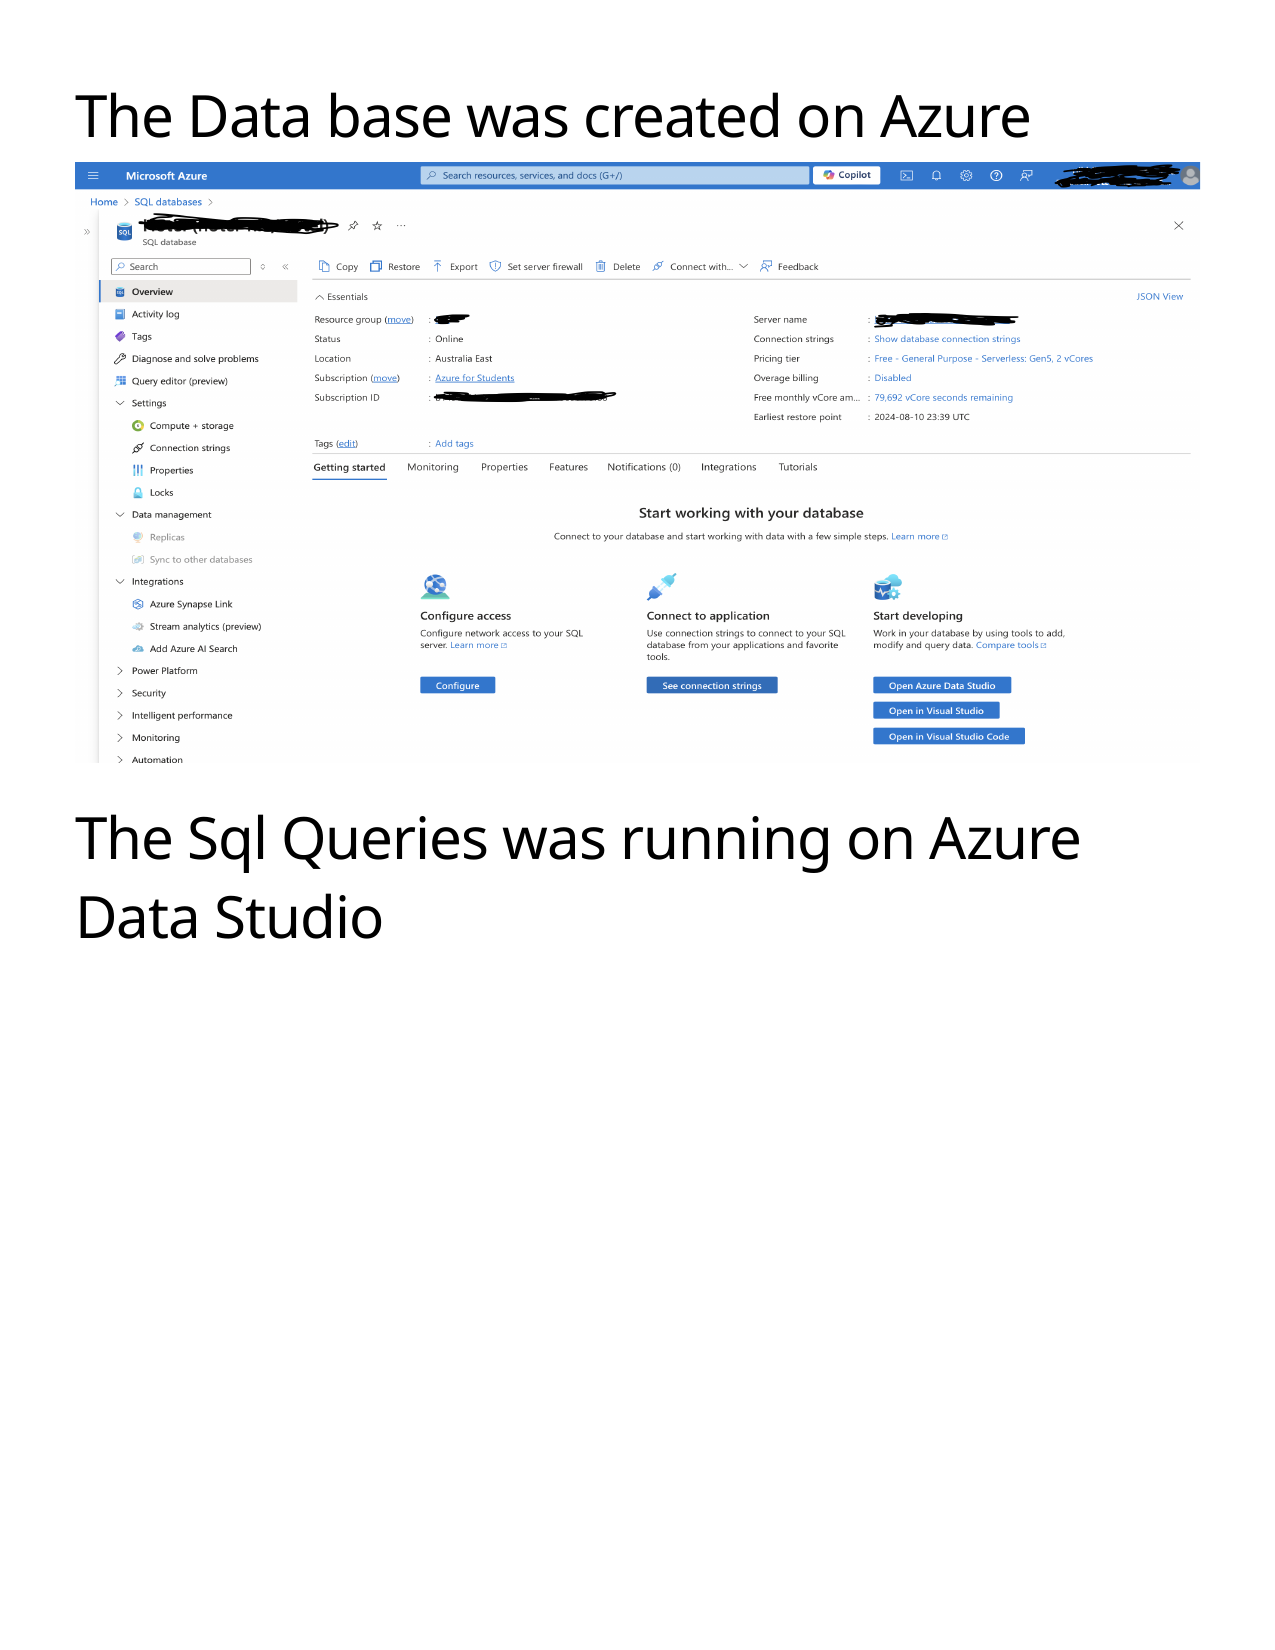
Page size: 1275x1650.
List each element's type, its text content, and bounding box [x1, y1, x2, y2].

picture [75, 162, 1200, 763]
title The Sql Queries was running on Azure Data Studio [75, 797, 1200, 956]
title The Data base was created on Azure [75, 75, 1200, 154]
